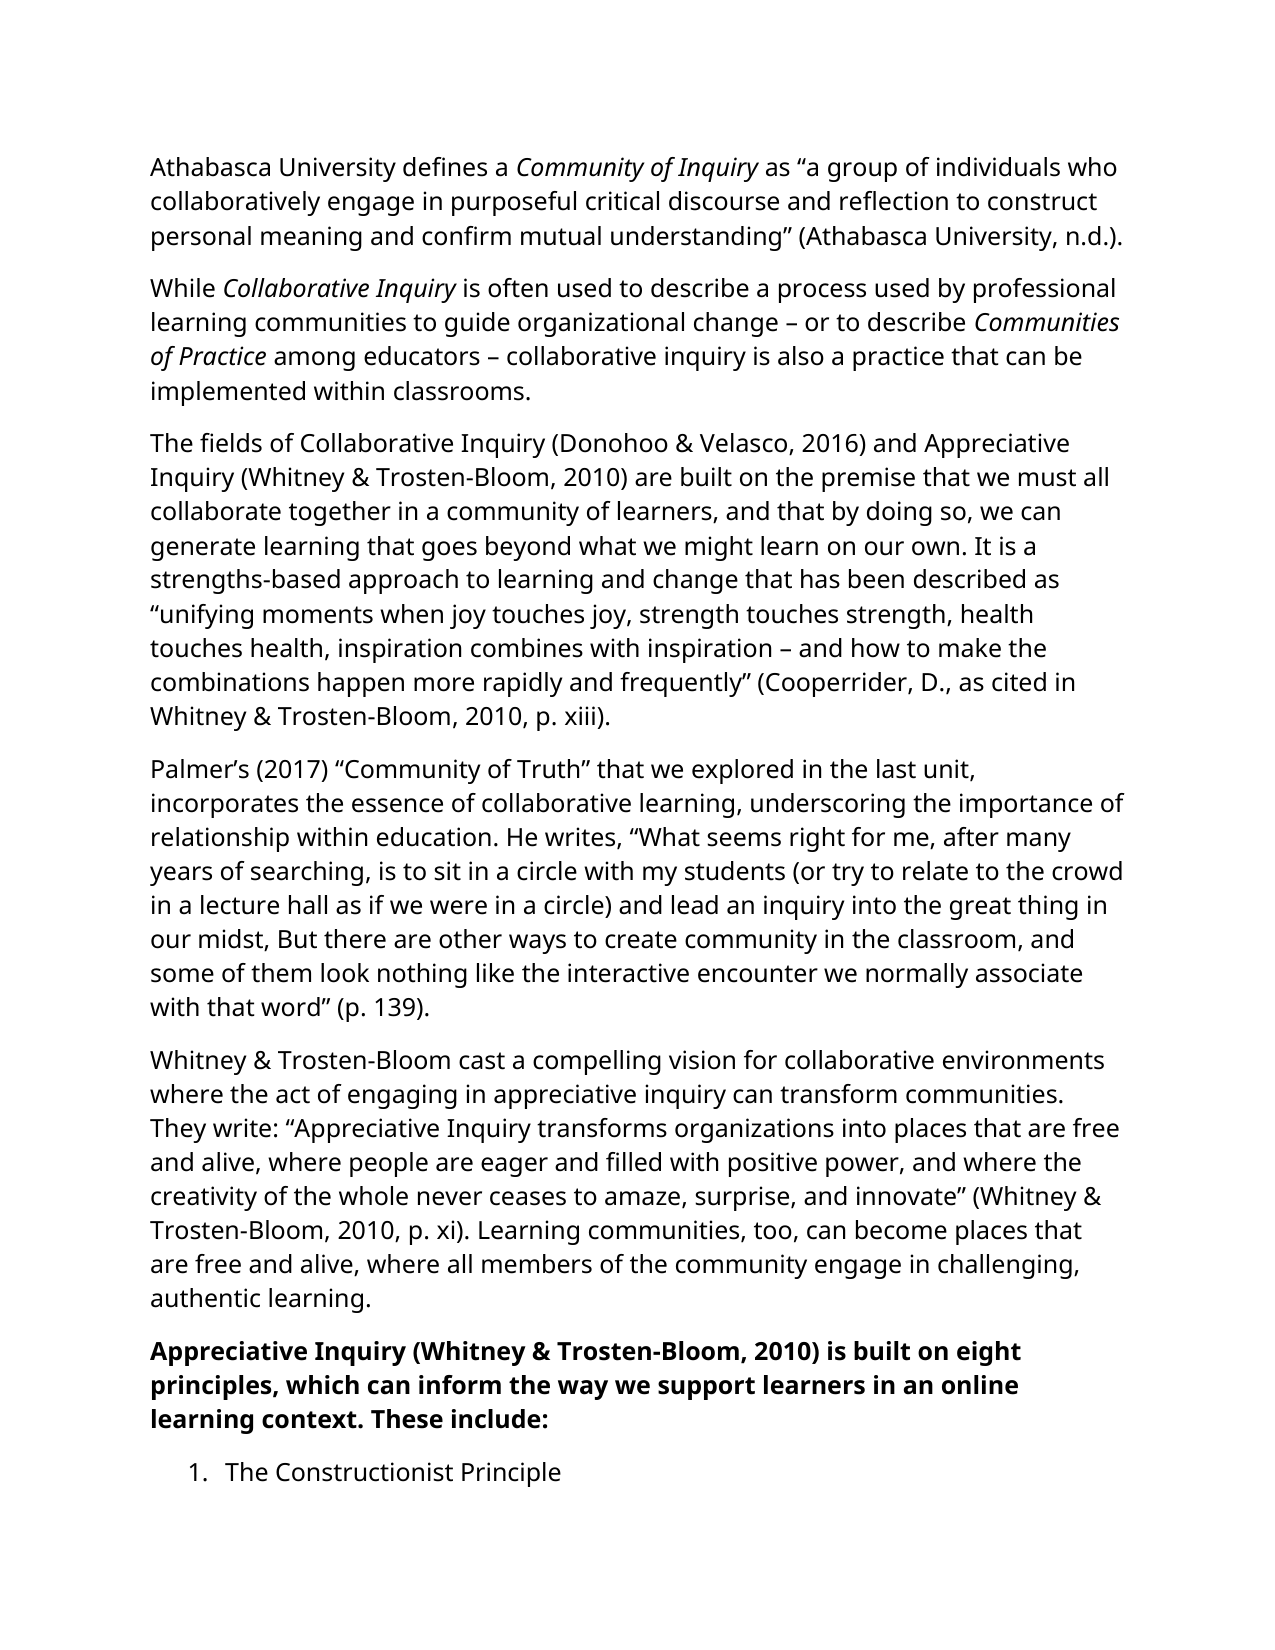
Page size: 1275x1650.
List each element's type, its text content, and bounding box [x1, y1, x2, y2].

text While Collaborative Inquiry is often used to describe a process used by professional learning communities to guide organizational change – or to describe Communities of Practice among educators – collaborative inquiry is also a practice that can be implemented within classrooms. [150, 271, 1125, 407]
text Appreciative Inquiry (Whitney & Trosten-Bloom, 2010) is built on eight principles, which can inform the way we support learners in an online learning context. These include: [150, 1334, 1125, 1436]
text Palmer’s (2017) “Community of Truth” that we explored in the last unit, incorporates the essence of collaborative learning, underscoring the importance of relationship within education. He writes, “What seems right for me, after many years of searching, is to sit in a circle with my students (or try to relate to the crowd in a lecture hall as if we were in a circle) and lead an inquiry into the great thing in our midst, But there are other ways to create community in the classroom, and some of them look nothing like the interactive encounter we normally associate with that word” (p. 139). [150, 751, 1125, 1024]
list The Constructionist Principle [187, 1455, 1125, 1489]
text Whitney & Trosten-Bloom cast a compelling vision for collaborative environments where the act of engaging in appreciative inquiry can transform communities. They write: “Appreciative Inquiry transforms organizations into places that are free and alive, where people are eager and filled with positive power, and where the creativity of the whole never ceases to amaze, surprise, and innovate” (Whitney & Trosten-Bloom, 2010, p. xi). Learning communities, too, can become places that are free and alive, where all members of the community engage in challenging, authentic learning. [150, 1042, 1125, 1315]
text The fields of Collaborative Inquiry (Donohoo & Velasco, 2016) and Appreciative Inquiry (Whitney & Trosten-Bloom, 2010) are built on the premise that we must all collaborate together in a community of learners, and that by doing so, we can generate learning that goes beyond what we might learn on our own. It is a strengths-based approach to learning and change that has been described as “unifying moments when joy touches joy, strength touches strength, health touches health, inspiration combines with inspiration – and how to make the combinations happen more rapidly and frequently” (Cooperrider, D., as cited in Whitney & Trosten-Bloom, 2010, p. xiii). [150, 426, 1125, 732]
